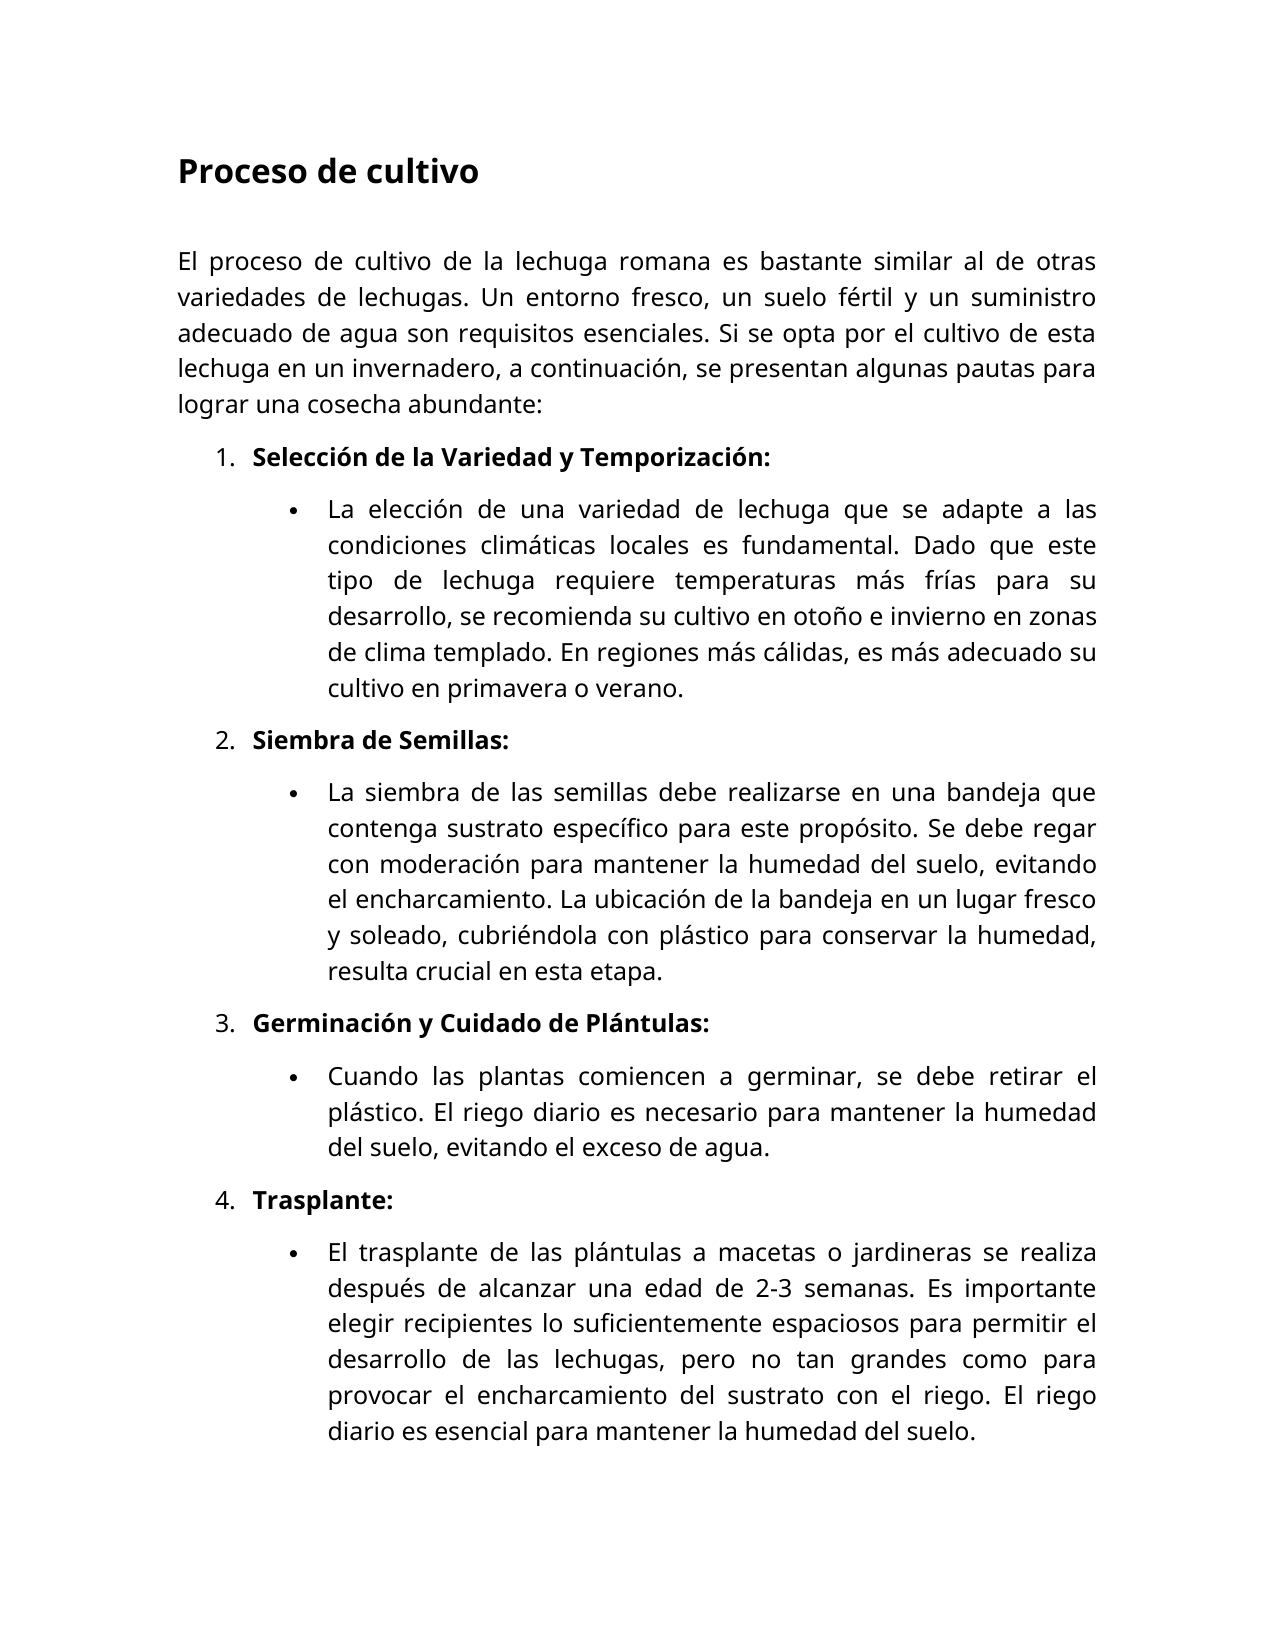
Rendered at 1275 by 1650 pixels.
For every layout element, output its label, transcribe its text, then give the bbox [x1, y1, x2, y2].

list La siembra de las semillas debe realizarse en una bandeja que contenga sustrato específico para este propósito. Se debe regar con moderación para mantener la humedad del suelo, evitando el encharcamiento. La ubicación de la bandeja en un lugar fresco y soleado, cubriéndola con plástico para conservar la humedad, resulta crucial en esta etapa. [290, 775, 1098, 988]
list Selección de la Variedad y Temporización: [215, 439, 1098, 473]
list Siembra de Semillas: [215, 723, 1098, 757]
list Germinación y Cuidado de Plántulas: [215, 1006, 1098, 1040]
list Trasplante: [215, 1182, 1098, 1216]
text El proceso de cultivo de la lechuga romana es bastante similar al de otras variedades de lechugas. Un entorno fresco, un suelo fértil y un suministro adecuado de agua son requisitos esenciales. Si se opta por el cultivo de esta lechuga en un invernadero, a continuación, se presentan algunas pautas para lograr una cosecha abundante: [177, 244, 1098, 421]
list El trasplante de las plántulas a macetas o jardineras se realiza después de alcanzar una edad de 2-3 semanas. Es importante elegir recipientes lo suficientemente espaciosos para permitir el desarrollo de las lechugas, pero no tan grandes como para provocar el encharcamiento del sustrato con el riego. El riego diario es esencial para mantener la humedad del suelo. [290, 1235, 1098, 1447]
list La elección de una variedad de lechuga que se adapte a las condiciones climáticas locales es fundamental. Dado que este tipo de lechuga requiere temperaturas más frías para su desarrollo, se recomienda su cultivo en otoño e invierno en zonas de clima templado. En regiones más cálidas, es más adecuado su cultivo en primavera o verano. [290, 492, 1098, 704]
list Cuando las plantas comiencen a germinar, se debe retirar el plástico. El riego diario es necesario para mantener la humedad del suelo, evitando el exceso de agua. [290, 1058, 1098, 1164]
subtitle Proceso de cultivo [177, 148, 1098, 193]
